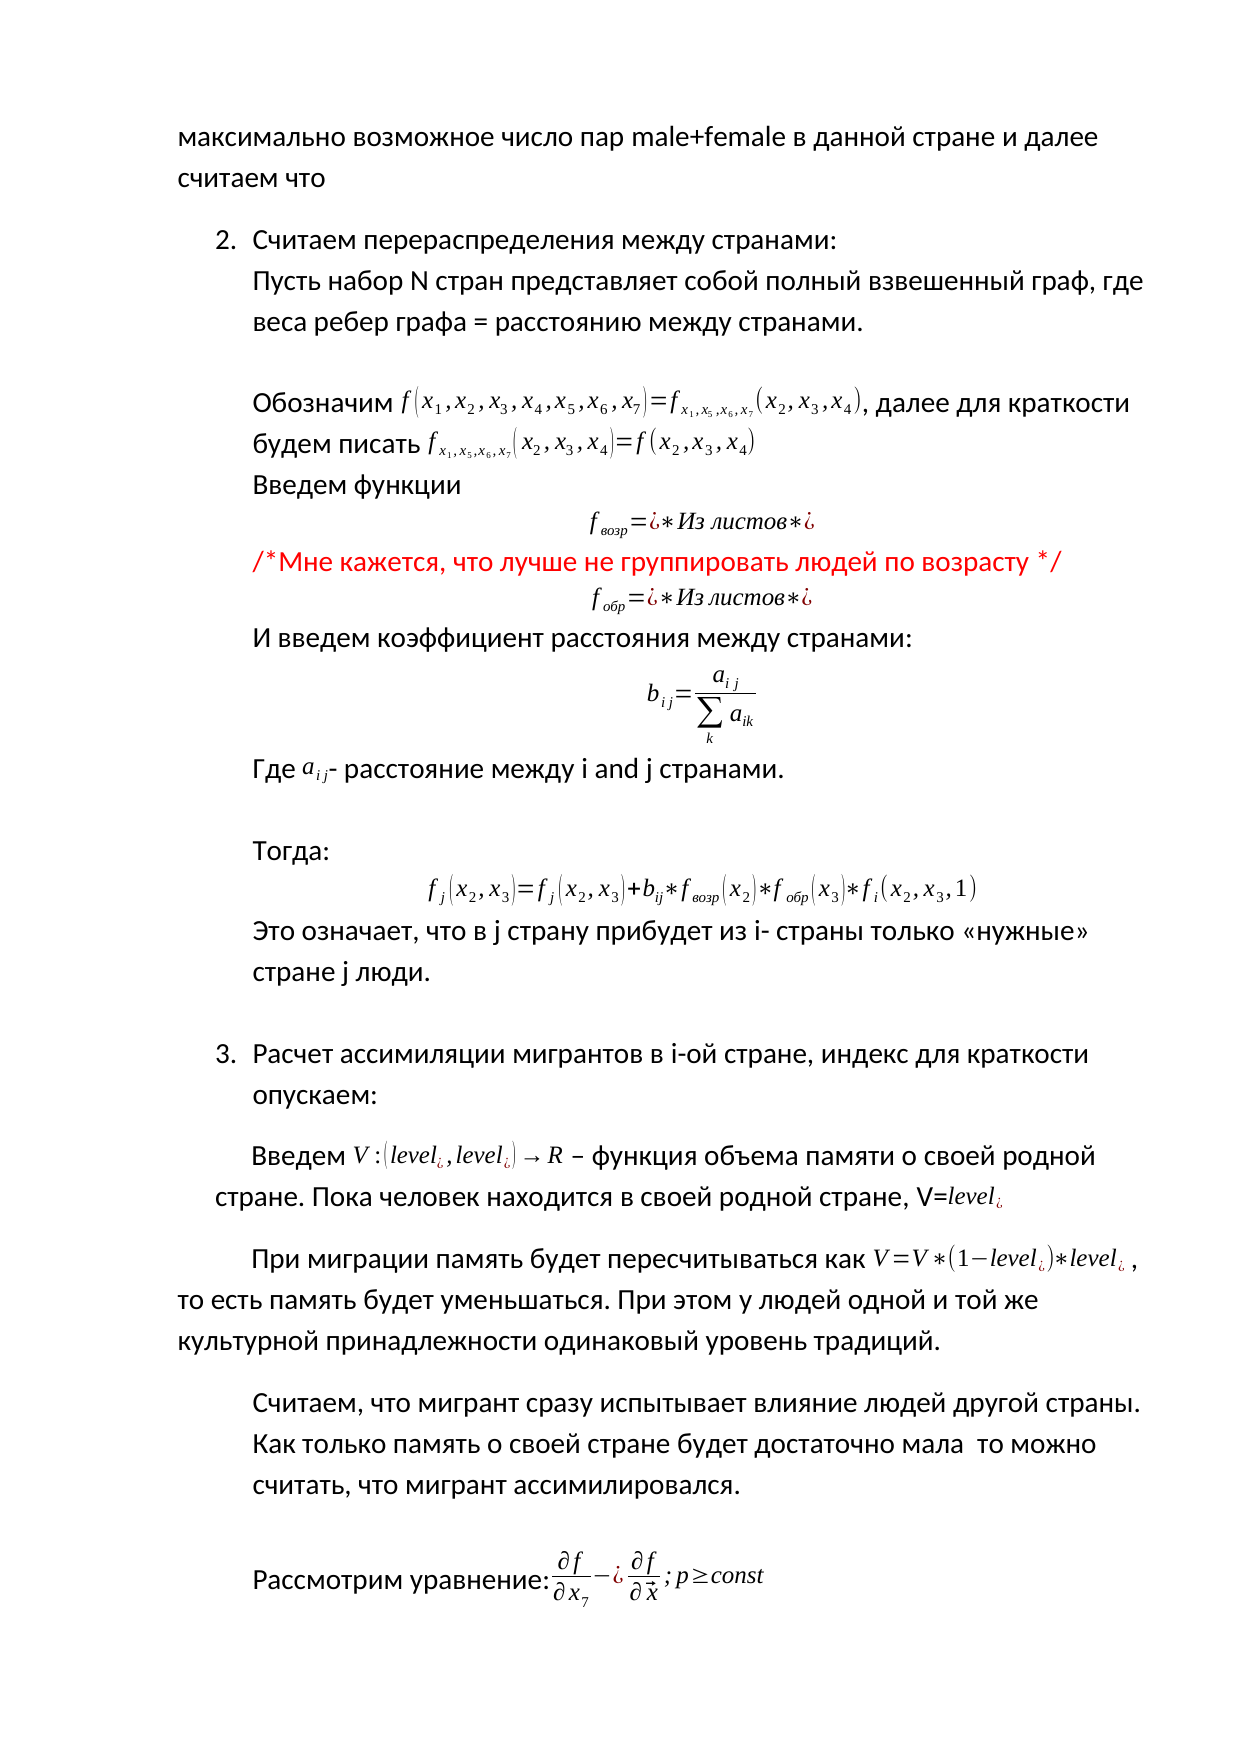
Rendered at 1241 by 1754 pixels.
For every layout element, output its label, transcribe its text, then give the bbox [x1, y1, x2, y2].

list И введем коэффициент расстояния между странами: [252, 619, 1152, 655]
list Считаем перераспределения между странами: [215, 221, 1152, 256]
list /*Мне кажется, что лучше не группировать людей по возрасту */ [252, 543, 1152, 578]
list Расчет ассимиляции мигрантов в i-ой стране, индекс для краткости опускаем: [215, 1035, 1152, 1111]
list Тогда: [252, 832, 1152, 868]
list Это означает, что в j страну прибудет из i- страны только «нужные» стране j люди. [252, 912, 1152, 988]
list Рассмотрим уравнение: [252, 1548, 1152, 1610]
list Обозначим , далее для краткости будем писать [252, 384, 1152, 461]
text При миграции память будет пересчитываться как , то есть память будет уменьшаться. При этом у людей одной и той же культурной принадлежности одинаковый уровень традиций. [177, 1240, 1152, 1358]
list Считаем, что мигрант сразу испытывает влияние людей другой страны. [252, 1384, 1152, 1419]
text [177, 118, 1152, 195]
list Введем функции [252, 466, 1152, 502]
list Как только память о своей стране будет достаточно мала то можно считать, что мигрант ассимилировался. [252, 1425, 1152, 1501]
text Введем – функция объема памяти о своей родной стране. Пока человек находится в своей родной стране, V= [215, 1137, 1152, 1214]
list Где - расстояние между i and j странами. [252, 750, 1152, 786]
list Пусть набор N стран представляет собой полный взвешенный граф, где веса ребер графа = расстоянию между странами. [252, 262, 1152, 338]
